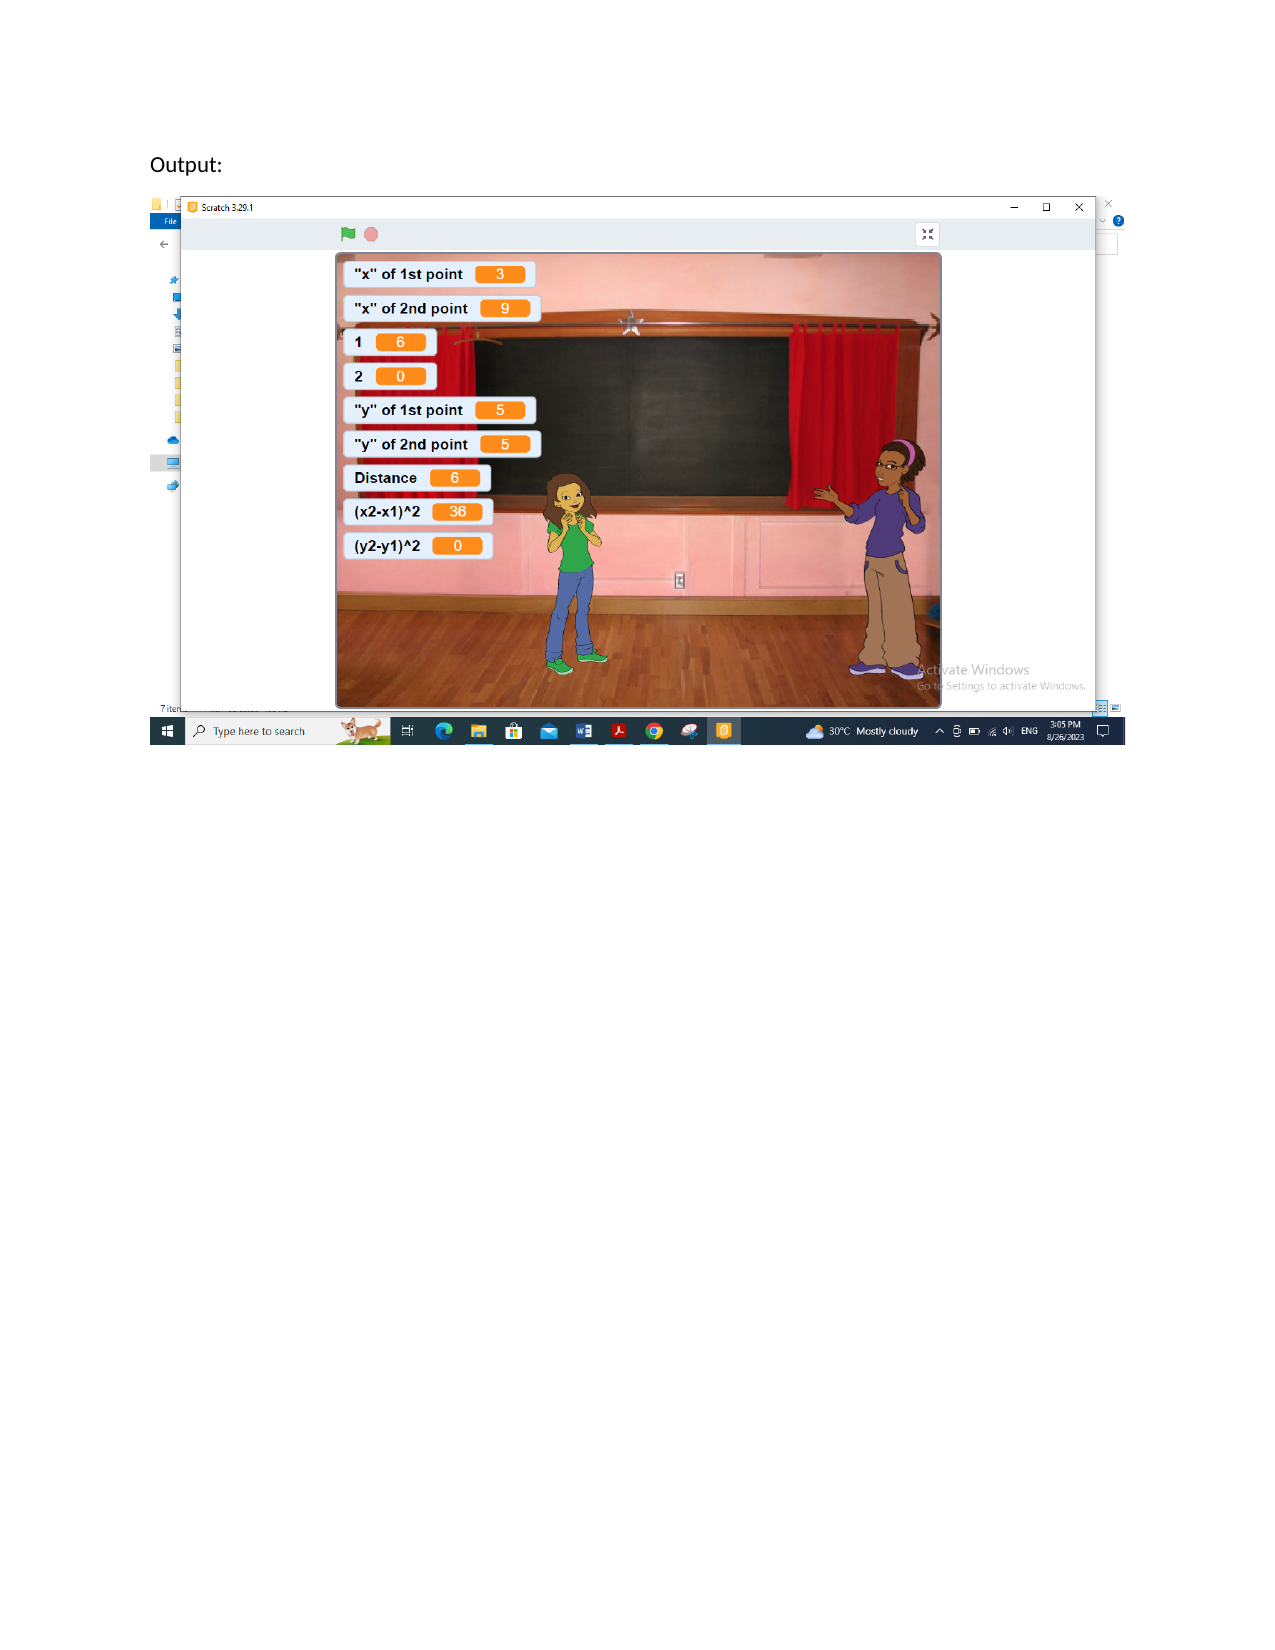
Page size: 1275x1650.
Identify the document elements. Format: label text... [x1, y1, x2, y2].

text Output: [150, 150, 1125, 178]
picture [150, 196, 1125, 745]
